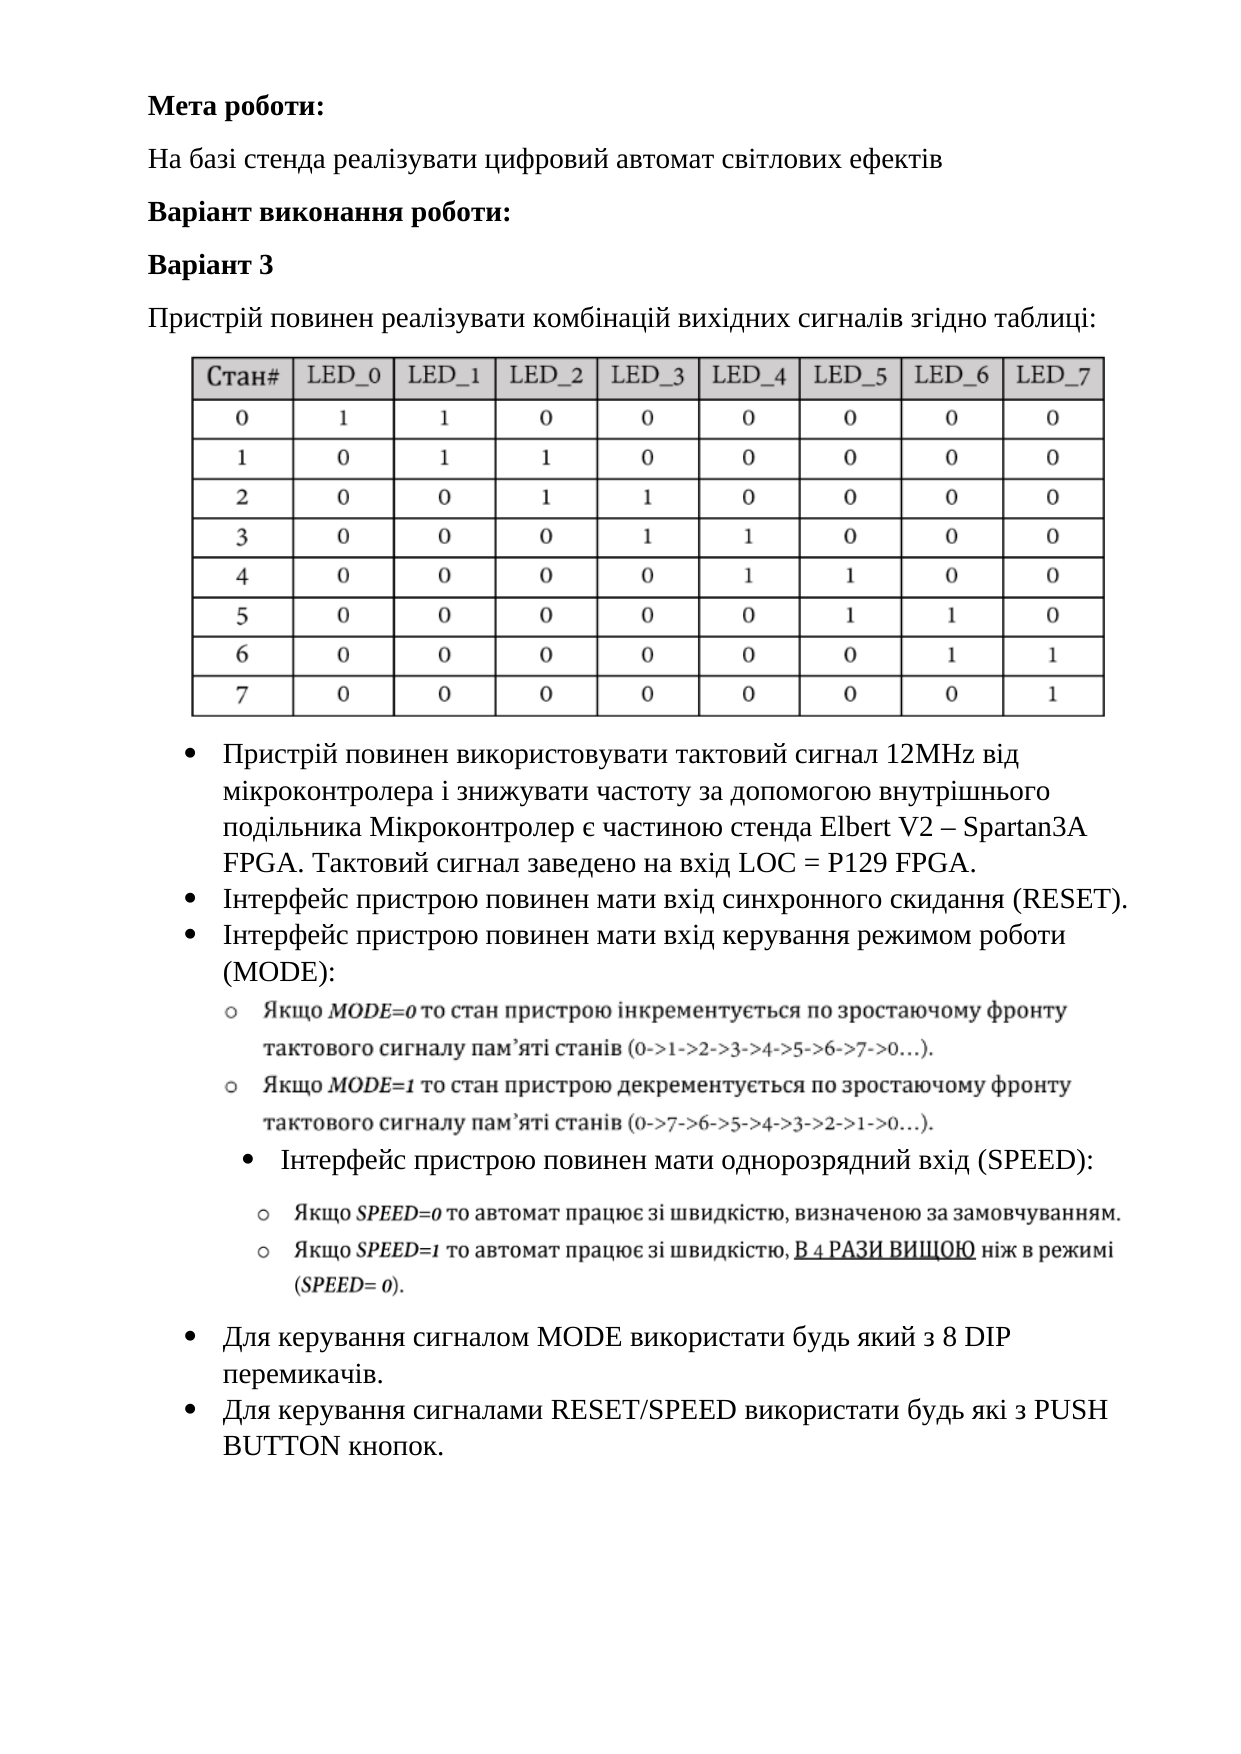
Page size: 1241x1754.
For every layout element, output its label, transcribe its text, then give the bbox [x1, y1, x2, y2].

list Для керування сигналами RESET/SPEED використати будь які з PUSH BUTTON кнопок. [185, 1392, 1152, 1462]
text Пристрій повинен реалізувати комбінацій вихідних сигналів згідно таблиці: [148, 300, 1152, 333]
list Інтерфейс пристрою повинен мати вхід синхронного скидання (RESET). [185, 881, 1152, 915]
text На базі стенда реалізувати цифровий автомат світлових ефектів [148, 141, 1152, 175]
picture [246, 1195, 1152, 1301]
text Варіант виконання роботи: [148, 194, 1152, 228]
list Пристрій повинен використовувати тактовий сигнал 12MHz від мікроконтролера і знижувати частоту за допомогою внутрішнього подільника Мікроконтролер є частиною стенда Elbert V2 – Spartan3A FPGA. Тактовий сигнал заведено на вхід LOC = P129 FPGA. [185, 736, 1152, 878]
text Варіант 3 [148, 247, 1152, 281]
picture [185, 352, 1114, 718]
list Інтерфейс пристрою повинен мати однорозрядний вхід (SPEED): [185, 1142, 1152, 1176]
list Для керування сигналом MODE використати будь який з 8 DIP перемикачів. [185, 1319, 1152, 1389]
picture [222, 989, 1110, 1140]
list Інтерфейс пристрою повинен мати вхід керування режимом роботи (MODE): [185, 917, 1152, 987]
text Мета роботи: [148, 88, 1152, 122]
